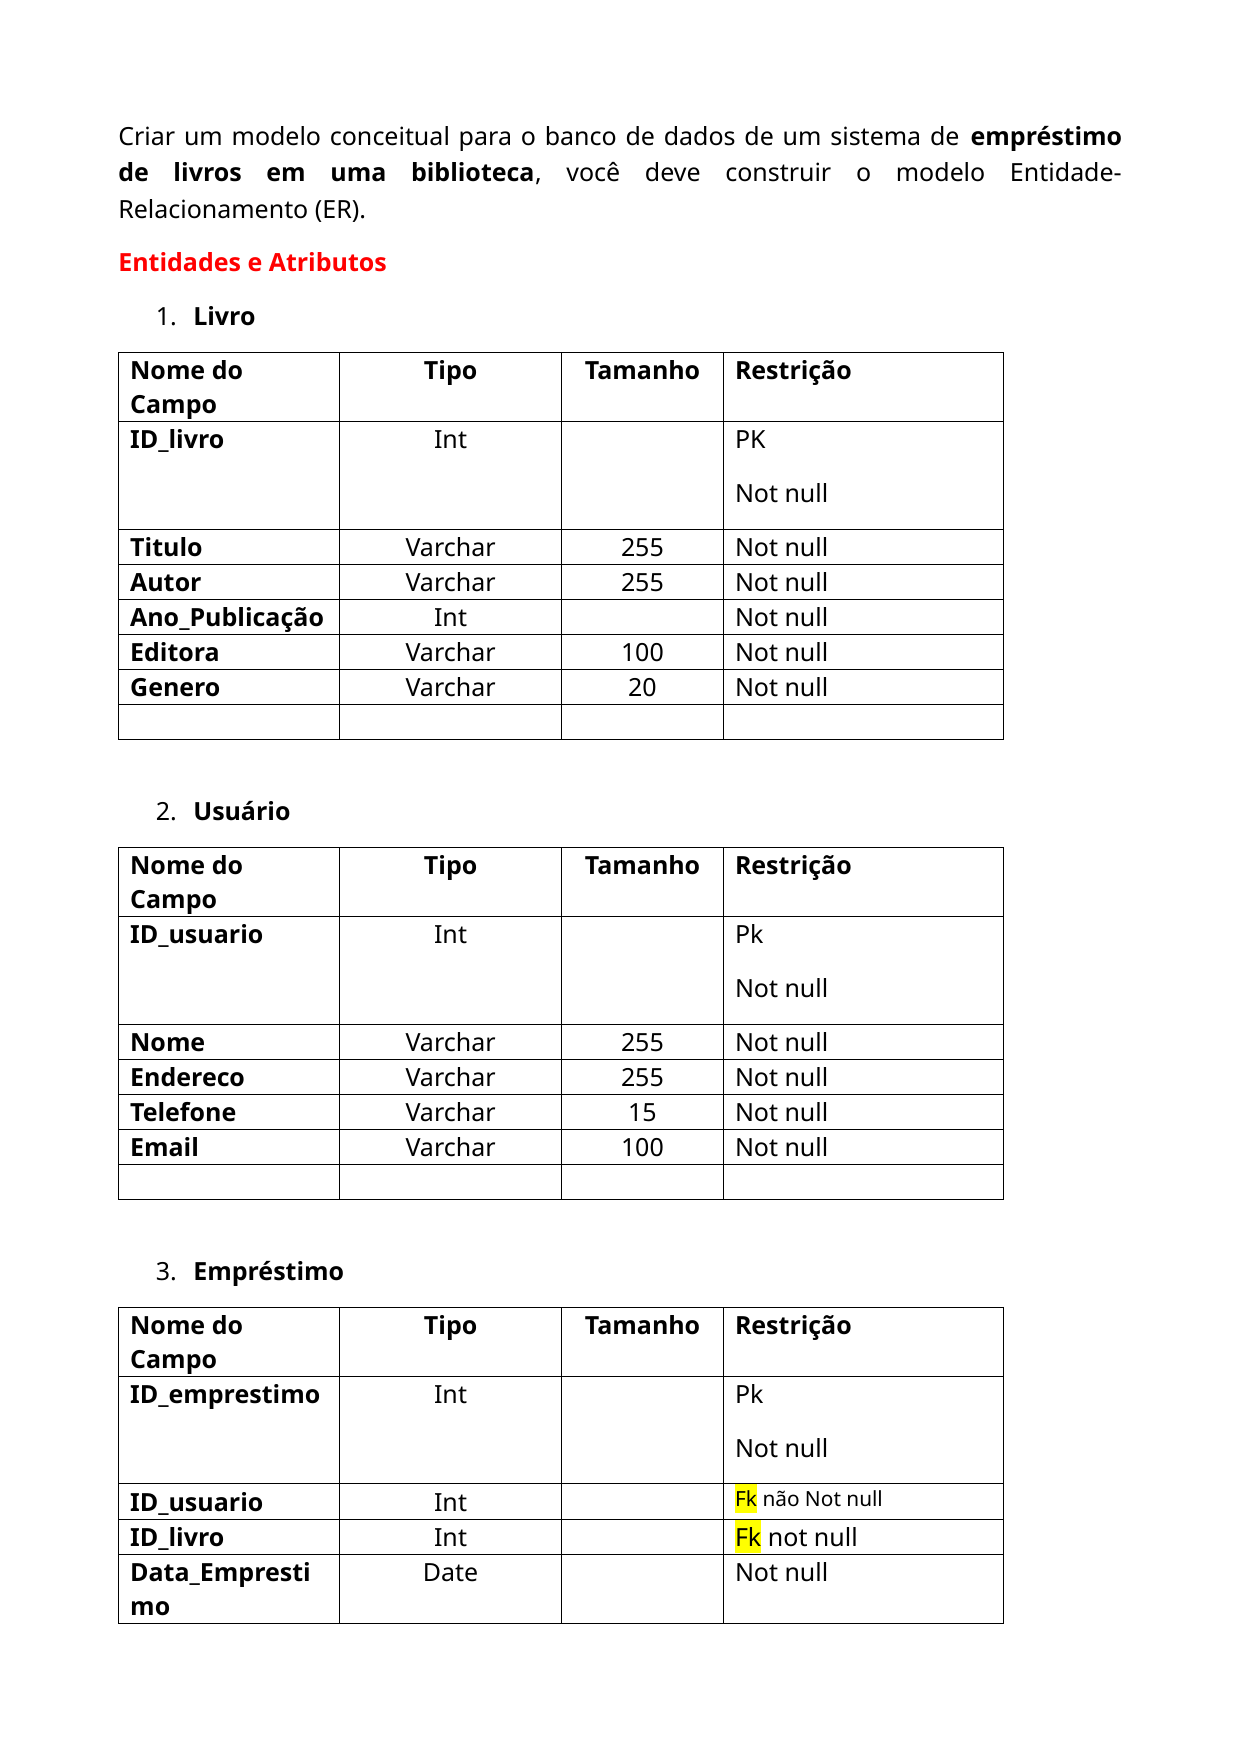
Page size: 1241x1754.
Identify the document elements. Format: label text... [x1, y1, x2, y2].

table_cell ID_usuario [119, 917, 339, 1023]
table_cell [562, 1377, 723, 1483]
table_cell PK Not null [724, 422, 1003, 528]
table_cell ID_emprestimo [119, 1377, 339, 1483]
table_cell 100 [562, 1130, 723, 1164]
table_cell Varchar [340, 635, 561, 669]
table_cell Not null [724, 670, 1003, 704]
table_cell Pk Not null [724, 1377, 1003, 1483]
table_cell Not null [724, 530, 1003, 563]
table_cell Not null [724, 1555, 1003, 1623]
table_cell Varchar [340, 1025, 561, 1058]
table_cell ID_livro [119, 422, 339, 528]
table_cell [562, 600, 723, 634]
list Usuário [156, 793, 1122, 828]
table_cell Not null [724, 600, 1003, 634]
table_cell 255 [562, 565, 723, 599]
table_cell Int [340, 917, 561, 1023]
table_cell Not null [724, 635, 1003, 669]
table_cell Genero [119, 670, 339, 704]
table_header Restrição [724, 353, 1003, 421]
table_cell Editora [119, 635, 339, 669]
table_cell Autor [119, 565, 339, 599]
table_cell Nome [119, 1025, 339, 1058]
table_cell Not null [724, 1060, 1003, 1094]
table_cell Endereco [119, 1060, 339, 1094]
table_header Restrição [724, 848, 1003, 916]
table_cell [562, 422, 723, 528]
table_cell Varchar [340, 1095, 561, 1129]
table_cell [119, 705, 339, 739]
table_cell Date [340, 1555, 561, 1623]
table_header Tipo [340, 848, 561, 916]
table_cell Email [119, 1130, 339, 1164]
table_cell Int [340, 1377, 561, 1483]
table_cell Telefone [119, 1095, 339, 1129]
table_header Tamanho [562, 353, 723, 421]
table_cell [340, 705, 561, 739]
table_cell Varchar [340, 670, 561, 704]
table_header Restrição [724, 1308, 1003, 1376]
table_cell [562, 1520, 723, 1553]
table_cell Int [340, 1484, 561, 1518]
table_cell Varchar [340, 1060, 561, 1094]
table_cell Fk não Not null [724, 1484, 1003, 1518]
table_cell Int [340, 1520, 561, 1553]
table_header Tipo [340, 353, 561, 421]
table_cell Varchar [340, 530, 561, 563]
table_cell Not null [724, 1025, 1003, 1058]
table_cell 255 [562, 1060, 723, 1094]
list Livro [156, 298, 1122, 333]
table_header Tipo [340, 1308, 561, 1376]
table_cell Fk not null [761, 1520, 1003, 1553]
table_cell [562, 917, 723, 1023]
table_cell Int [340, 600, 561, 634]
table_cell Not null [724, 565, 1003, 599]
table_cell [562, 1555, 723, 1623]
table_cell Not null [724, 1130, 1003, 1164]
table_cell Int [340, 422, 561, 528]
table_cell [562, 1165, 723, 1199]
table_cell [562, 1484, 723, 1518]
table_header Nome do Campo [119, 353, 339, 421]
table_cell ID_usuario [119, 1484, 339, 1518]
table_cell 100 [562, 635, 723, 669]
table_cell [119, 1165, 339, 1199]
table_header Nome do Campo [119, 1308, 339, 1376]
table_cell Varchar [340, 565, 561, 599]
text Entidades e Atributos [118, 245, 1122, 279]
table_cell [724, 1165, 1003, 1199]
table_cell Pk Not null [724, 917, 1003, 1023]
table_cell ID_livro [119, 1520, 339, 1553]
table_cell Data_Emprestimo [119, 1555, 339, 1623]
table_cell [724, 705, 1003, 739]
table_header Nome do Campo [119, 848, 339, 916]
table_cell Varchar [340, 1130, 561, 1164]
table_cell 255 [562, 530, 723, 563]
table_cell [340, 1165, 561, 1199]
table_cell 255 [562, 1025, 723, 1058]
table_cell Titulo [119, 530, 339, 563]
table_cell Ano_Publicação [119, 600, 339, 634]
text Criar um modelo conceitual para o banco de dados de um sistema de empréstimo de livros em uma biblioteca, você deve construir o modelo Entidade-Relacionamento (ER). [118, 118, 1122, 226]
table_cell [562, 705, 723, 739]
list Empréstimo [156, 1253, 1122, 1287]
table_cell 20 [562, 670, 723, 704]
table_cell 15 [562, 1095, 723, 1129]
table_cell Not null [724, 1095, 1003, 1129]
table_header Tamanho [562, 1308, 723, 1376]
table_header Tamanho [562, 848, 723, 916]
